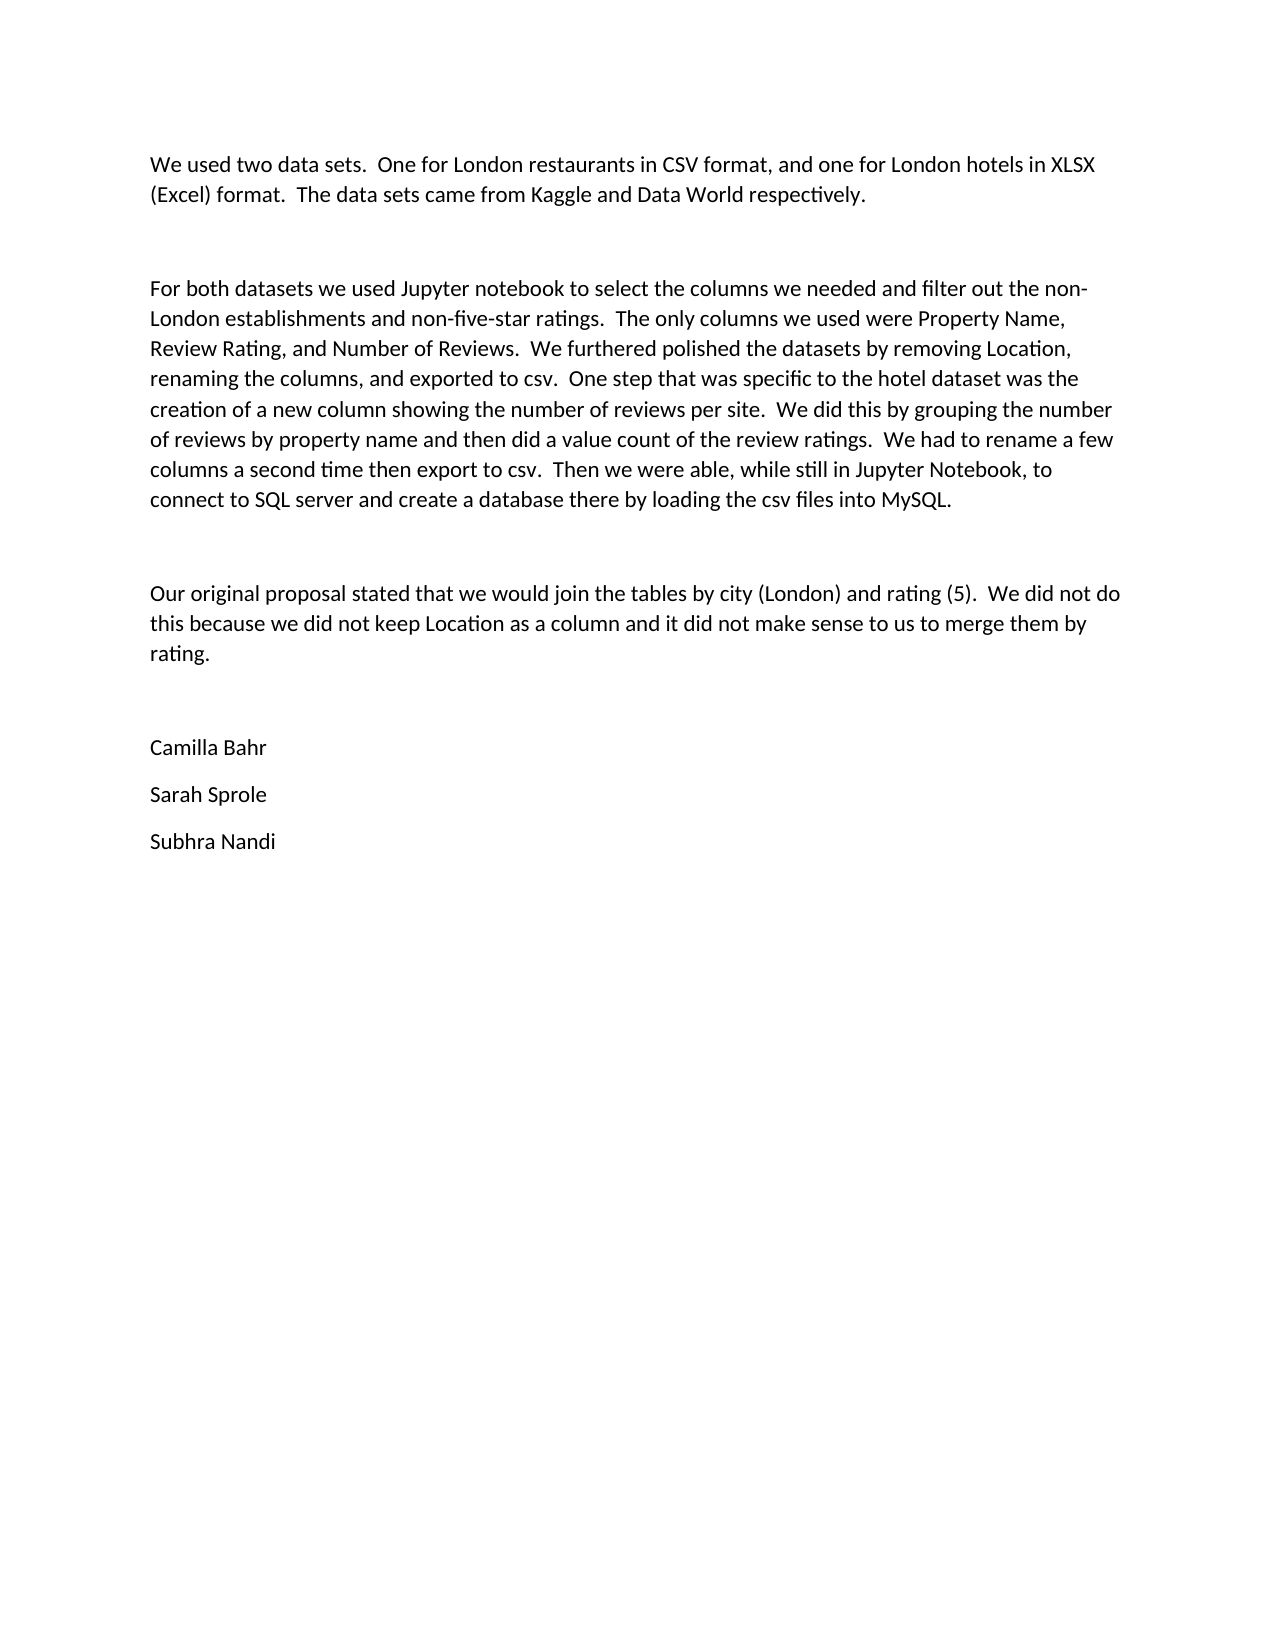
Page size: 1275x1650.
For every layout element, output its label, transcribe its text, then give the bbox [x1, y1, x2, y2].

text For both datasets we used Jupyter notebook to select the columns we needed and filter out the non-London establishments and non-five-star ratings. The only columns we used were Property Name, Review Rating, and Number of Reviews. We furthered polished the datasets by removing Location, renaming the columns, and exported to csv. One step that was specific to the hotel dataset was the creation of a new column showing the number of reviews per site. We did this by grouping the number of reviews by property name and then did a value count of the review ratings. We had to rename a few columns a second time then export to csv. Then we were able, while still in Jupyter Notebook, to connect to SQL server and create a database there by loading the csv files into MySQL. [150, 274, 1125, 513]
text Subhra Nandi [150, 827, 1125, 855]
text We used two data sets. One for London restaurants in CSV format, and one for London hotels in XLSX (Excel) format. The data sets came from Kaggle and Data World respectively. [150, 150, 1125, 208]
text Camilla Bahr [150, 733, 1125, 761]
text Our original proposal stated that we would join the tables by city (London) and rating (5). We did not do this because we did not keep Location as a column and it did not make sense to us to merge them by rating. [150, 579, 1125, 668]
text Sarah Sprole [150, 780, 1125, 808]
